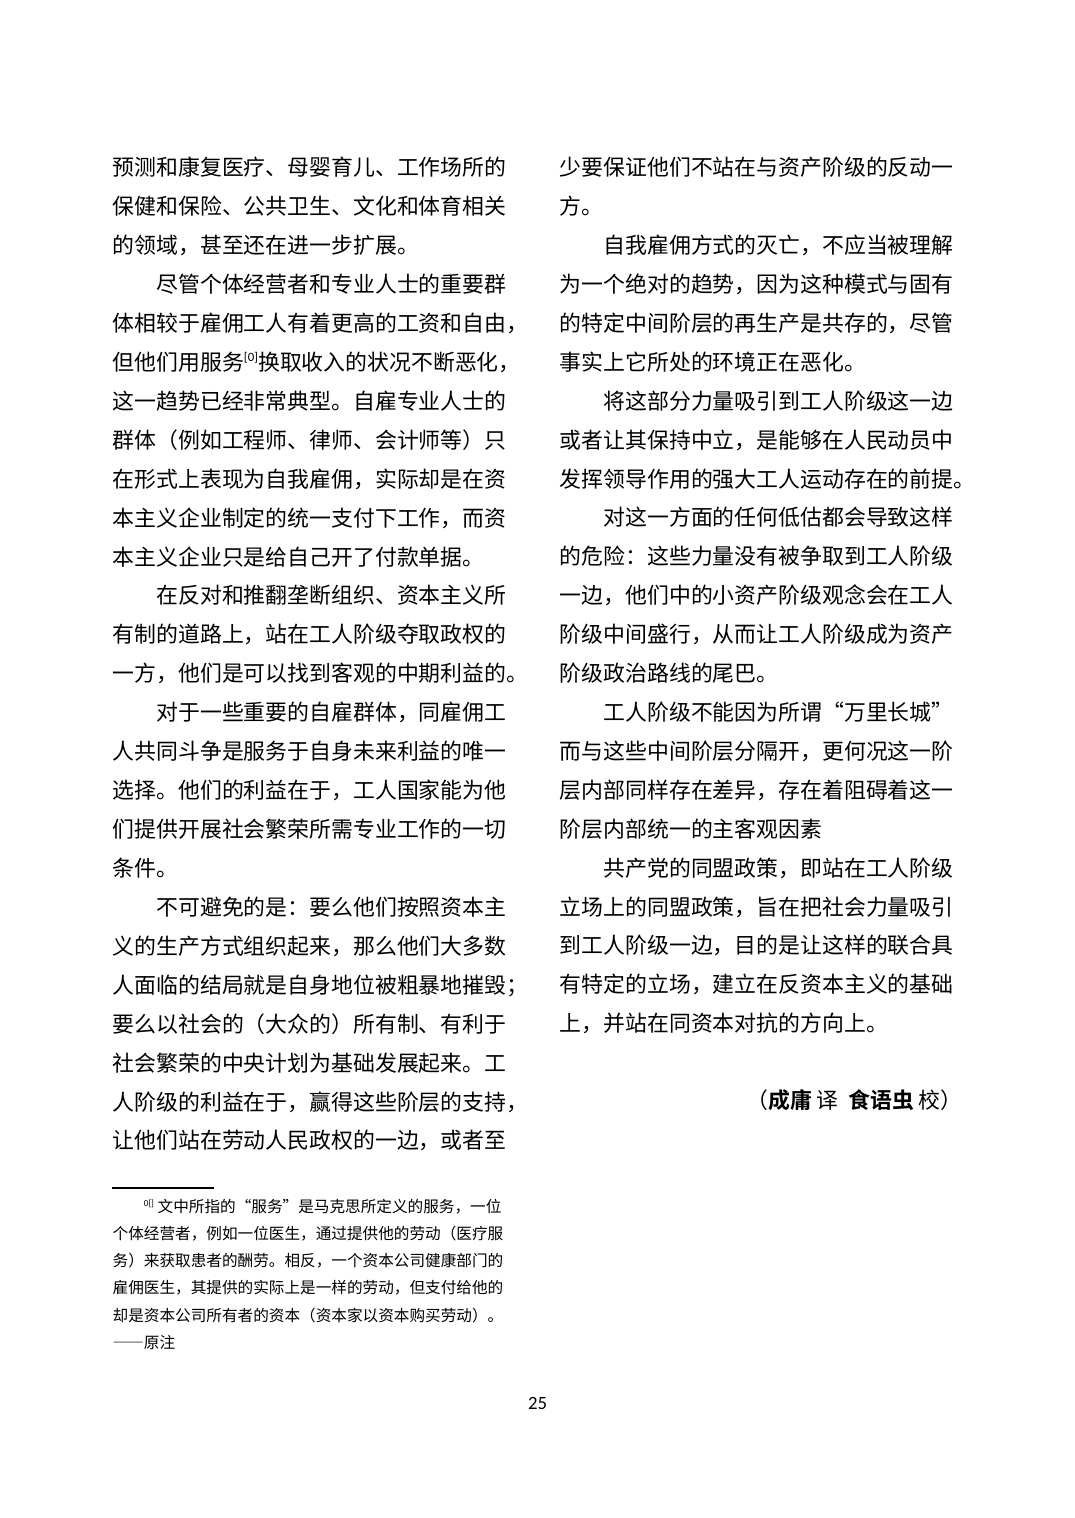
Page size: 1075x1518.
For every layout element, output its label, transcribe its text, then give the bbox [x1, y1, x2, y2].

text 尽管个体经营者和专业人士的重要群体相较于雇佣工人有着更高的工资和自由，但他们用服务[]换取收入的状况不断恶化，这一趋势已经非常典型。自雇专业人士的群体（例如工程师、律师、会计师等）只在形式上表现为自我雇佣，实际却是在资本主义企业制定的统一支付下工作，而资本主义企业只是给自己开了付款单据。 [112, 267, 515, 572]
text （成庸 译 食语虫 校） [559, 1083, 962, 1115]
text 对于一些重要的自雇群体，同雇佣工人共同斗争是服务于自身未来利益的唯一选择。他们的利益在于，工人国家能为他们提供开展社会繁荣所需专业工作的一切条件。 [112, 695, 515, 883]
text 在反对和推翻垄断组织、资本主义所有制的道路上，站在工人阶级夺取政权的一方，他们是可以找到客观的中期利益的。 [112, 578, 515, 688]
text 共产党的同盟政策，即站在工人阶级立场上的同盟政策，旨在把社会力量吸引到工人阶级一边，目的是让这样的联合具有特定的立场，建立在反资本主义的基础上，并站在同资本对抗的方向上。 [559, 850, 962, 1038]
text 对这一方面的任何低估都会导致这样的危险：这些力量没有被争取到工人阶级一边，他们中的小资产阶级观念会在工人阶级中间盛行，从而让工人阶级成为资产阶级政治路线的尾巴。 [559, 500, 962, 688]
text 将这部分力量吸引到工人阶级这一边或者让其保持中立，是能够在人民动员中发挥领导作用的强大工人运动存在的前提。 [559, 383, 962, 494]
text 自我雇佣方式的灭亡，不应当被理解为一个绝对的趋势，因为这种模式与固有的特定中间阶层的再生产是共存的，尽管事实上它所处的环境正在恶化。 [559, 228, 962, 377]
text 工人阶级不能因为所谓“万里长城”而与这些中间阶层分隔开，更何况这一阶层内部同样存在差异，存在着阻碍着这一阶层内部统一的主客观因素 [559, 694, 962, 844]
text 不可避免的是：要么他们按照资本主义的生产方式组织起来，那么他们大多数人面临的结局就是自身地位被粗暴地摧毁；要么以社会的（大众的）所有制、有利于社会繁荣的中央计划为基础发展起来。工人阶级的利益在于，赢得这些阶层的支持，让他们站在劳动人民政权的一边，或者至少要保证他们不站在与资产阶级的反动一方。 [112, 889, 515, 1156]
text 不可避免的是：要么他们按照资本主义的生产方式组织起来，那么他们大多数人面临的结局就是自身地位被粗暴地摧毁；要么以社会的（大众的）所有制、有利于社会繁荣的中央计划为基础发展起来。工人阶级的利益在于，赢得这些阶层的支持，让他们站在劳动人民政权的一边，或者至少要保证他们不站在与资产阶级的反动一方。 [559, 150, 962, 221]
